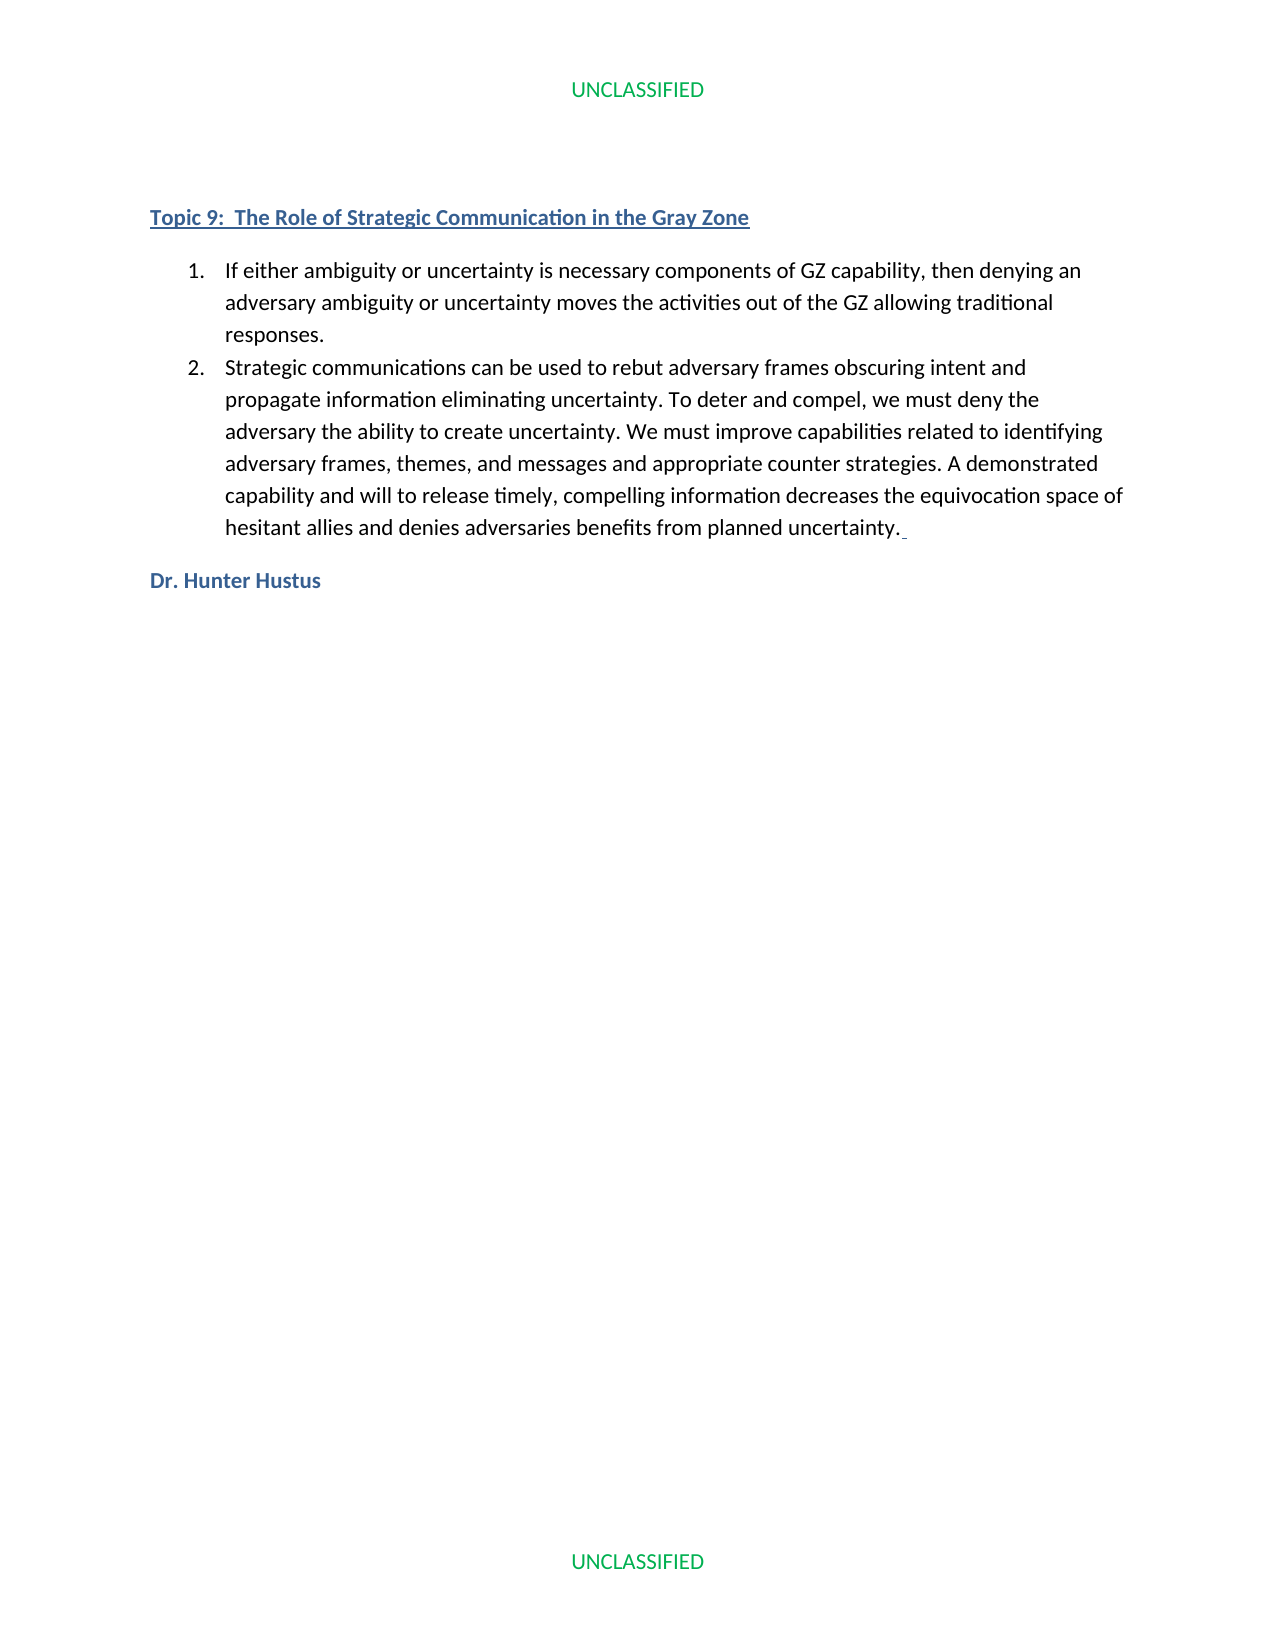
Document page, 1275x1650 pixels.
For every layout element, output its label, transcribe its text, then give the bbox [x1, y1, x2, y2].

list If either ambiguity or uncertainty is necessary components of GZ capability, then denying an adversary ambiguity or uncertainty moves the activities out of the GZ allowing traditional responses. [187, 256, 1125, 348]
list Strategic communications can be used to rebut adversary frames obscuring intent and propagate information eliminating uncertainty. To deter and compel, we must deny the adversary the ability to create uncertainty. We must improve capabilities related to identifying adversary frames, themes, and messages and appropriate counter strategies. A demonstrated capability and will to release timely, compelling information decreases the equivocation space of hesitant allies and denies adversaries benefits from planned uncertainty. [187, 353, 1125, 542]
text Topic 9: The Role of Strategic Communication in the Gray Zone [150, 203, 1125, 231]
text Dr. Hunter Hustus [150, 567, 1125, 594]
